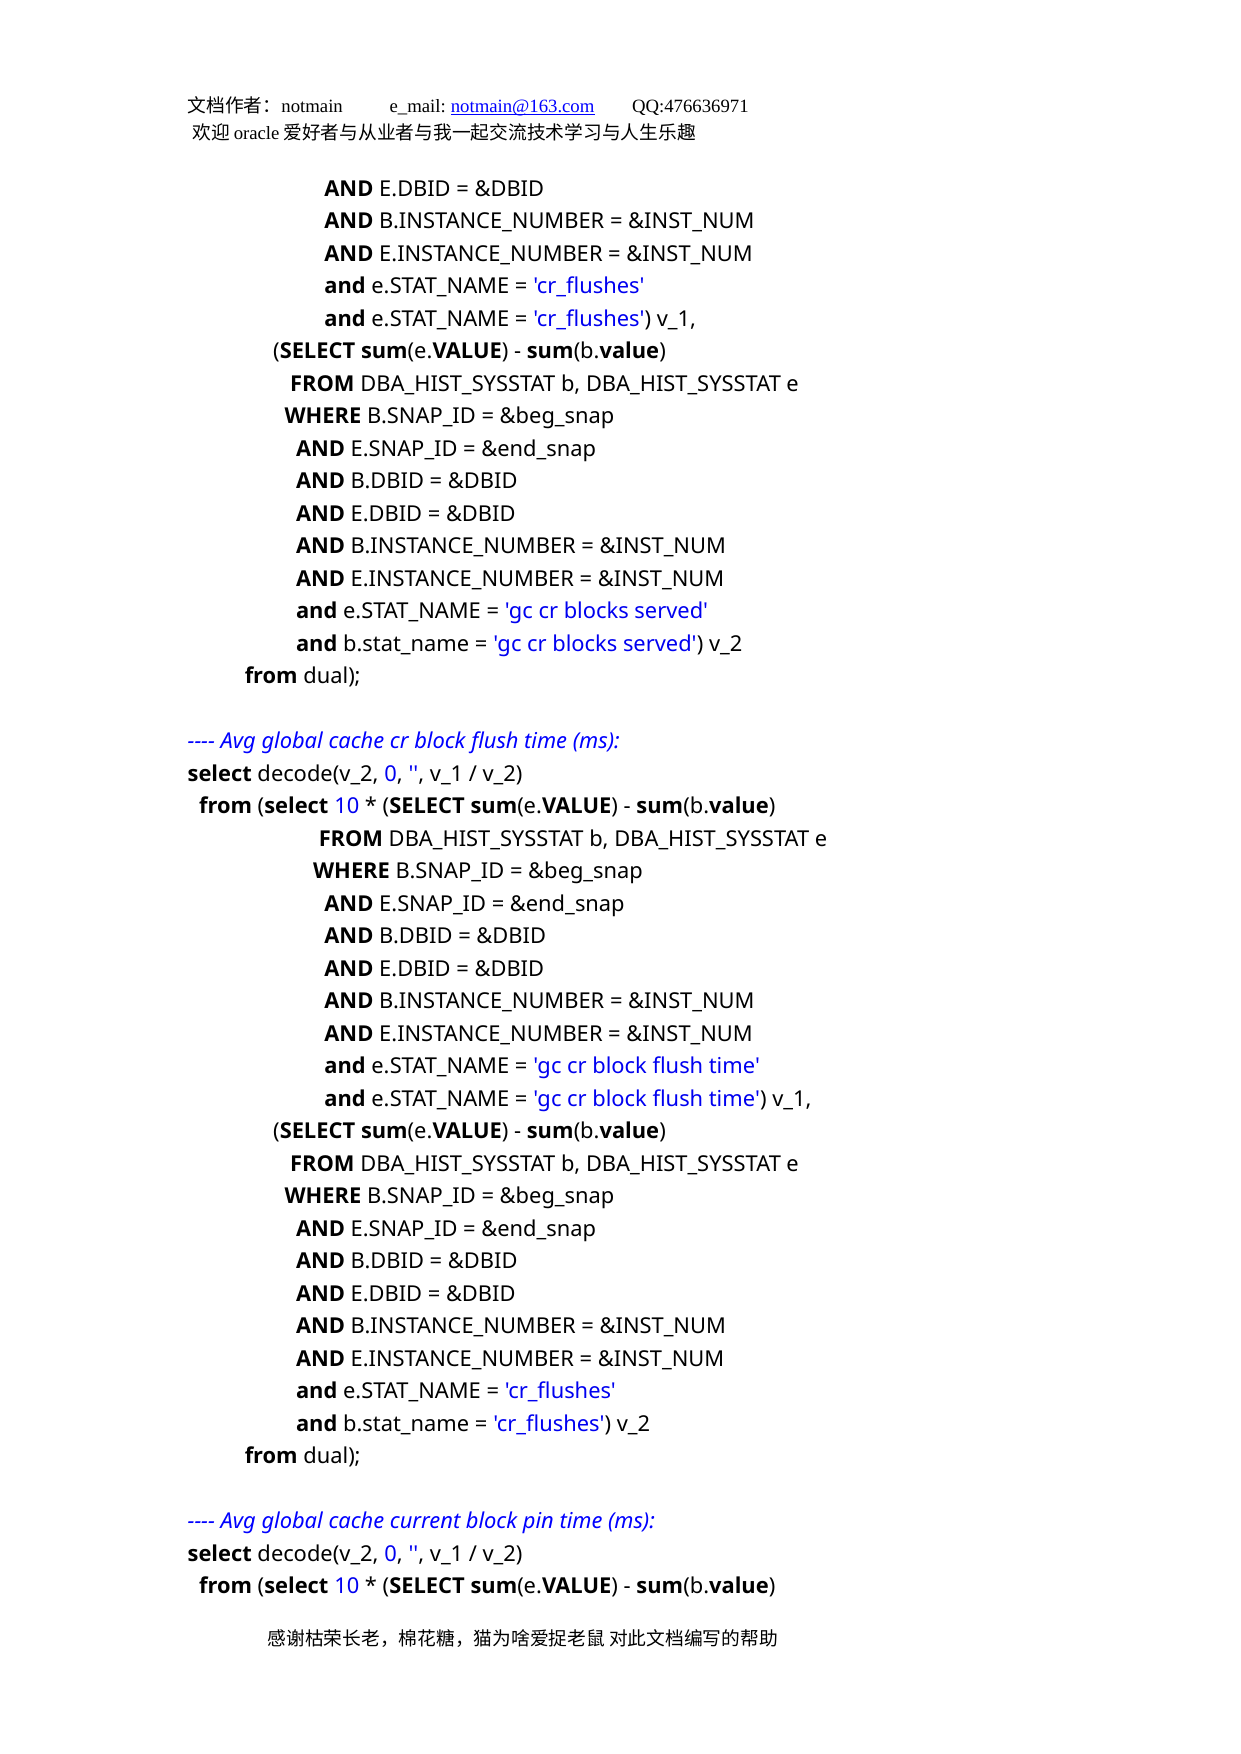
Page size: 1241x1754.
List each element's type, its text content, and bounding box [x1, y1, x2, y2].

text select decode(v_2, 0, '', v_1 / v_2) from (select 10 * (SELECT sum(e.VALUE) - sum(b.value) FROM DBA_HIST_SYSSTAT b, DBA_HIST_SYSSTAT e WHERE B.SNAP_ID = &beg_snap AND E.SNAP_ID = &end_snap AND B.DBID = &DBID AND E.DBID = &DBID AND B.INSTANCE_NUMBER = &INST_NUM AND E.INSTANCE_NUMBER = &INST_NUM and e.STAT_NAME = 'gc cr block flush time' and e.STAT_NAME = 'gc cr block flush time') v_1, (SELECT sum(e.VALUE) - sum(b.value) FROM DBA_HIST_SYSSTAT b, DBA_HIST_SYSSTAT e WHERE B.SNAP_ID = &beg_snap AND E.SNAP_ID = &end_snap AND B.DBID = &DBID AND E.DBID = &DBID AND B.INSTANCE_NUMBER = &INST_NUM AND E.INSTANCE_NUMBER = &INST_NUM and e.STAT_NAME = 'cr_flushes' and b.stat_name = 'cr_flushes') v_2 from dual); [187, 756, 1053, 1504]
text ---- Avg global cache current block pin time (ms): [187, 1504, 1053, 1536]
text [187, 1536, 1053, 1601]
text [187, 171, 1053, 724]
text ---- Avg global cache cr block flush time (ms): [187, 724, 1053, 756]
